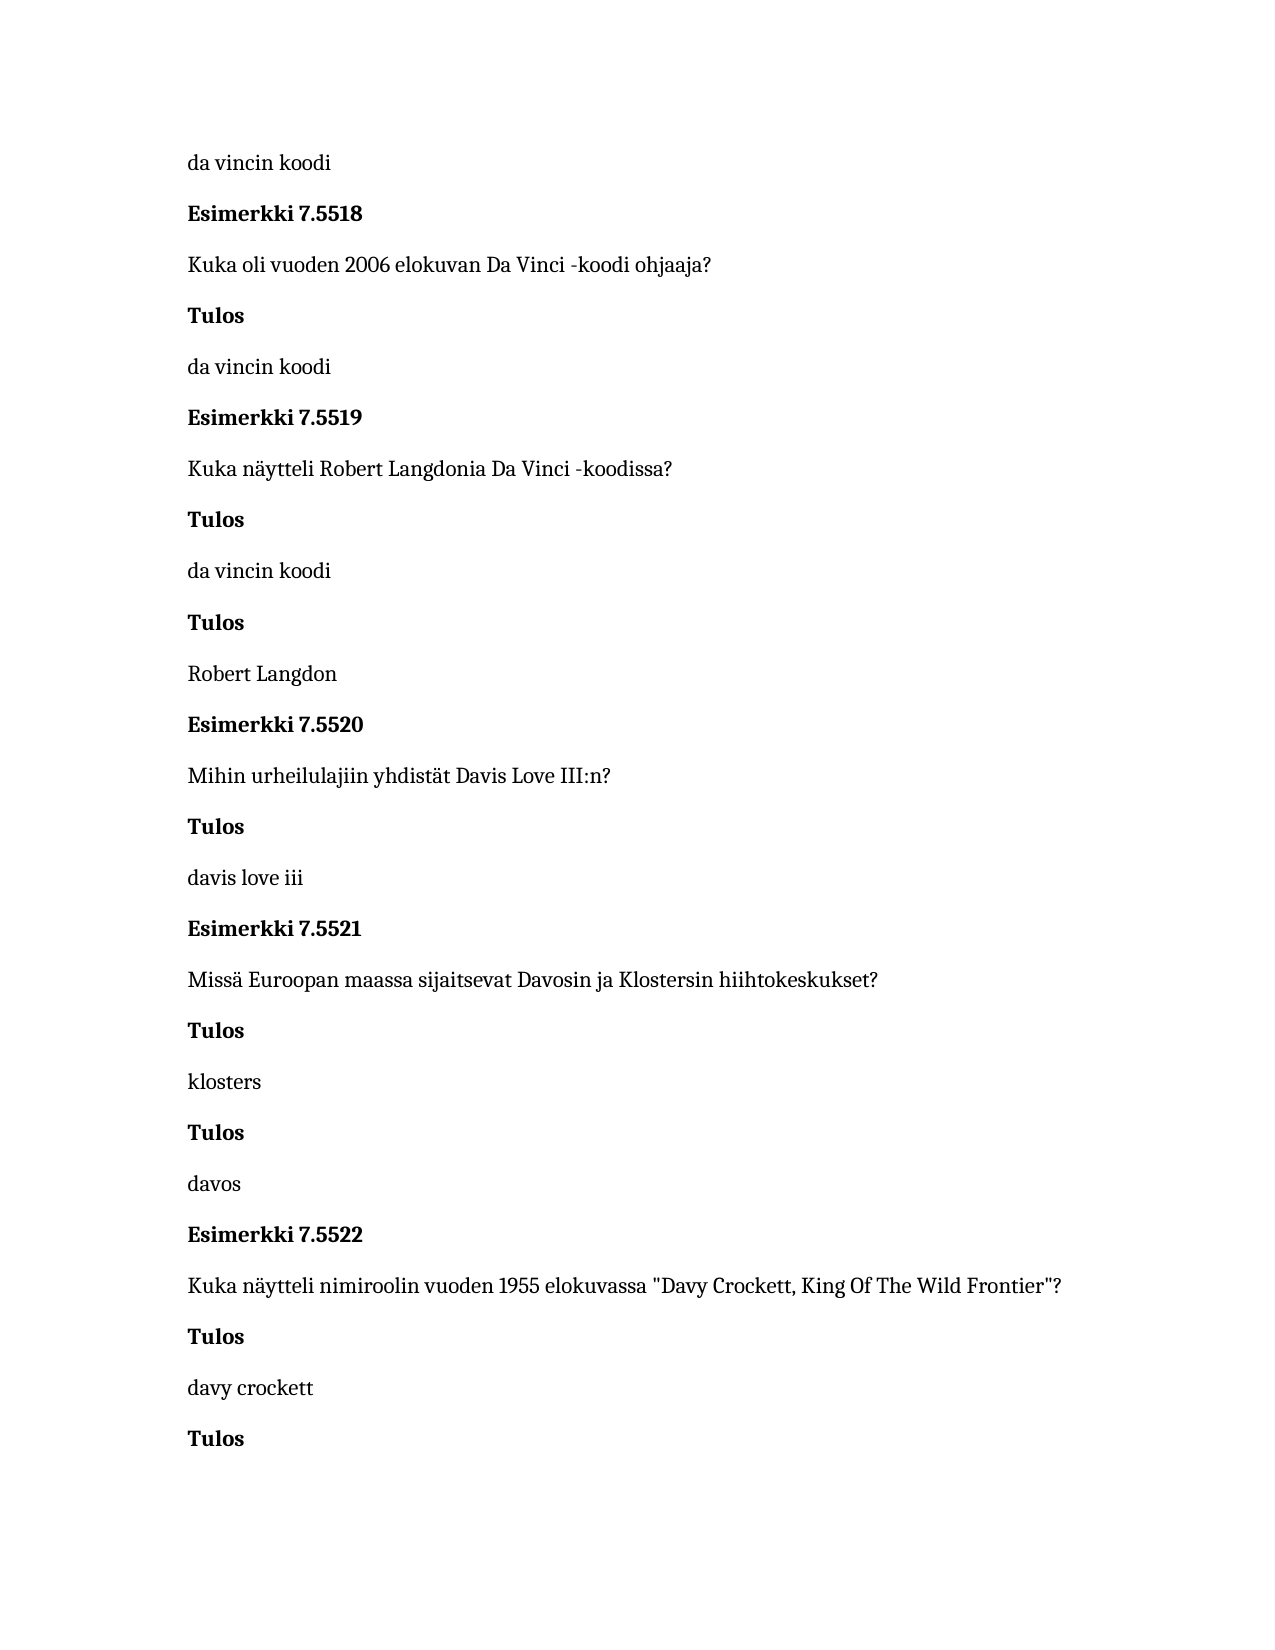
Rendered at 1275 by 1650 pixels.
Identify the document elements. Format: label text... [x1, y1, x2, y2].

text Tulos [187, 303, 1087, 329]
text Tulos [187, 507, 1087, 534]
text da vincin koodi [187, 558, 1087, 585]
text Tulos [187, 609, 1087, 636]
text Kuka oli vuoden 2006 elokuvan Da Vinci -koodi ohjaaja? [187, 252, 1087, 278]
text Kuka näytteli Robert Langdonia Da Vinci -koodissa? [187, 456, 1087, 483]
text Esimerkki 7.5522 [187, 1222, 1087, 1248]
text Tulos [187, 1426, 1087, 1452]
text Tulos [187, 1324, 1087, 1350]
text Tulos [187, 1120, 1087, 1146]
text Tulos [187, 1018, 1087, 1044]
text Esimerkki 7.5519 [187, 405, 1087, 432]
text da vincin koodi [187, 354, 1087, 381]
text Esimerkki 7.5518 [187, 201, 1087, 227]
text Tulos [187, 813, 1087, 840]
text Esimerkki 7.5520 [187, 711, 1087, 738]
text davis love iii [187, 864, 1087, 891]
text davos [187, 1171, 1087, 1197]
text klosters [187, 1069, 1087, 1095]
text Esimerkki 7.5521 [187, 916, 1087, 942]
text da vincin koodi [187, 150, 1087, 176]
text Kuka näytteli nimiroolin vuoden 1955 elokuvassa "Davy Crockett, King Of The Wild Frontier"? [187, 1273, 1087, 1299]
text Robert Langdon [187, 660, 1087, 687]
text davy crockett [187, 1375, 1087, 1401]
text Mihin urheilulajiin yhdistät Davis Love III:n? [187, 762, 1087, 789]
text Missä Euroopan maassa sijaitsevat Davosin ja Klostersin hiihtokeskukset? [187, 967, 1087, 993]
